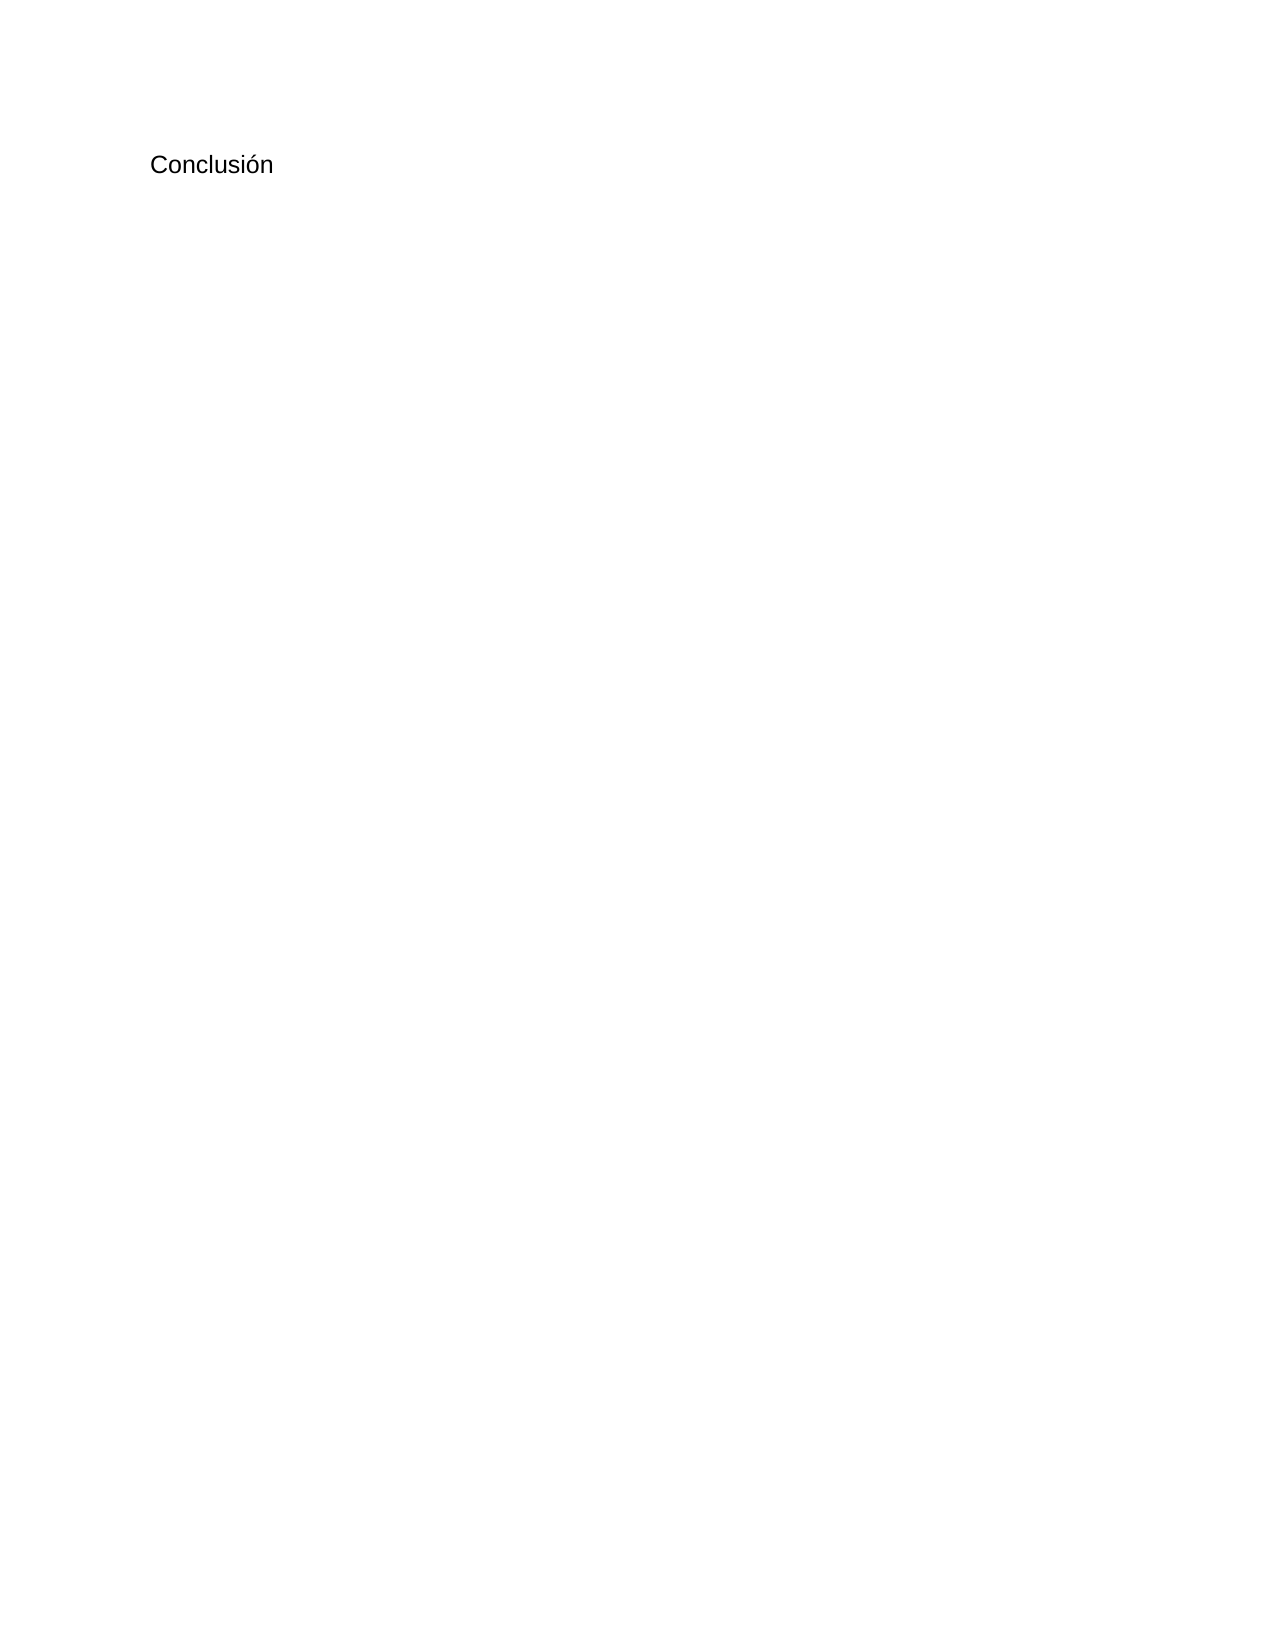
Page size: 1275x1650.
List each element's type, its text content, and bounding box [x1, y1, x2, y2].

text Conclusión [150, 150, 1125, 179]
